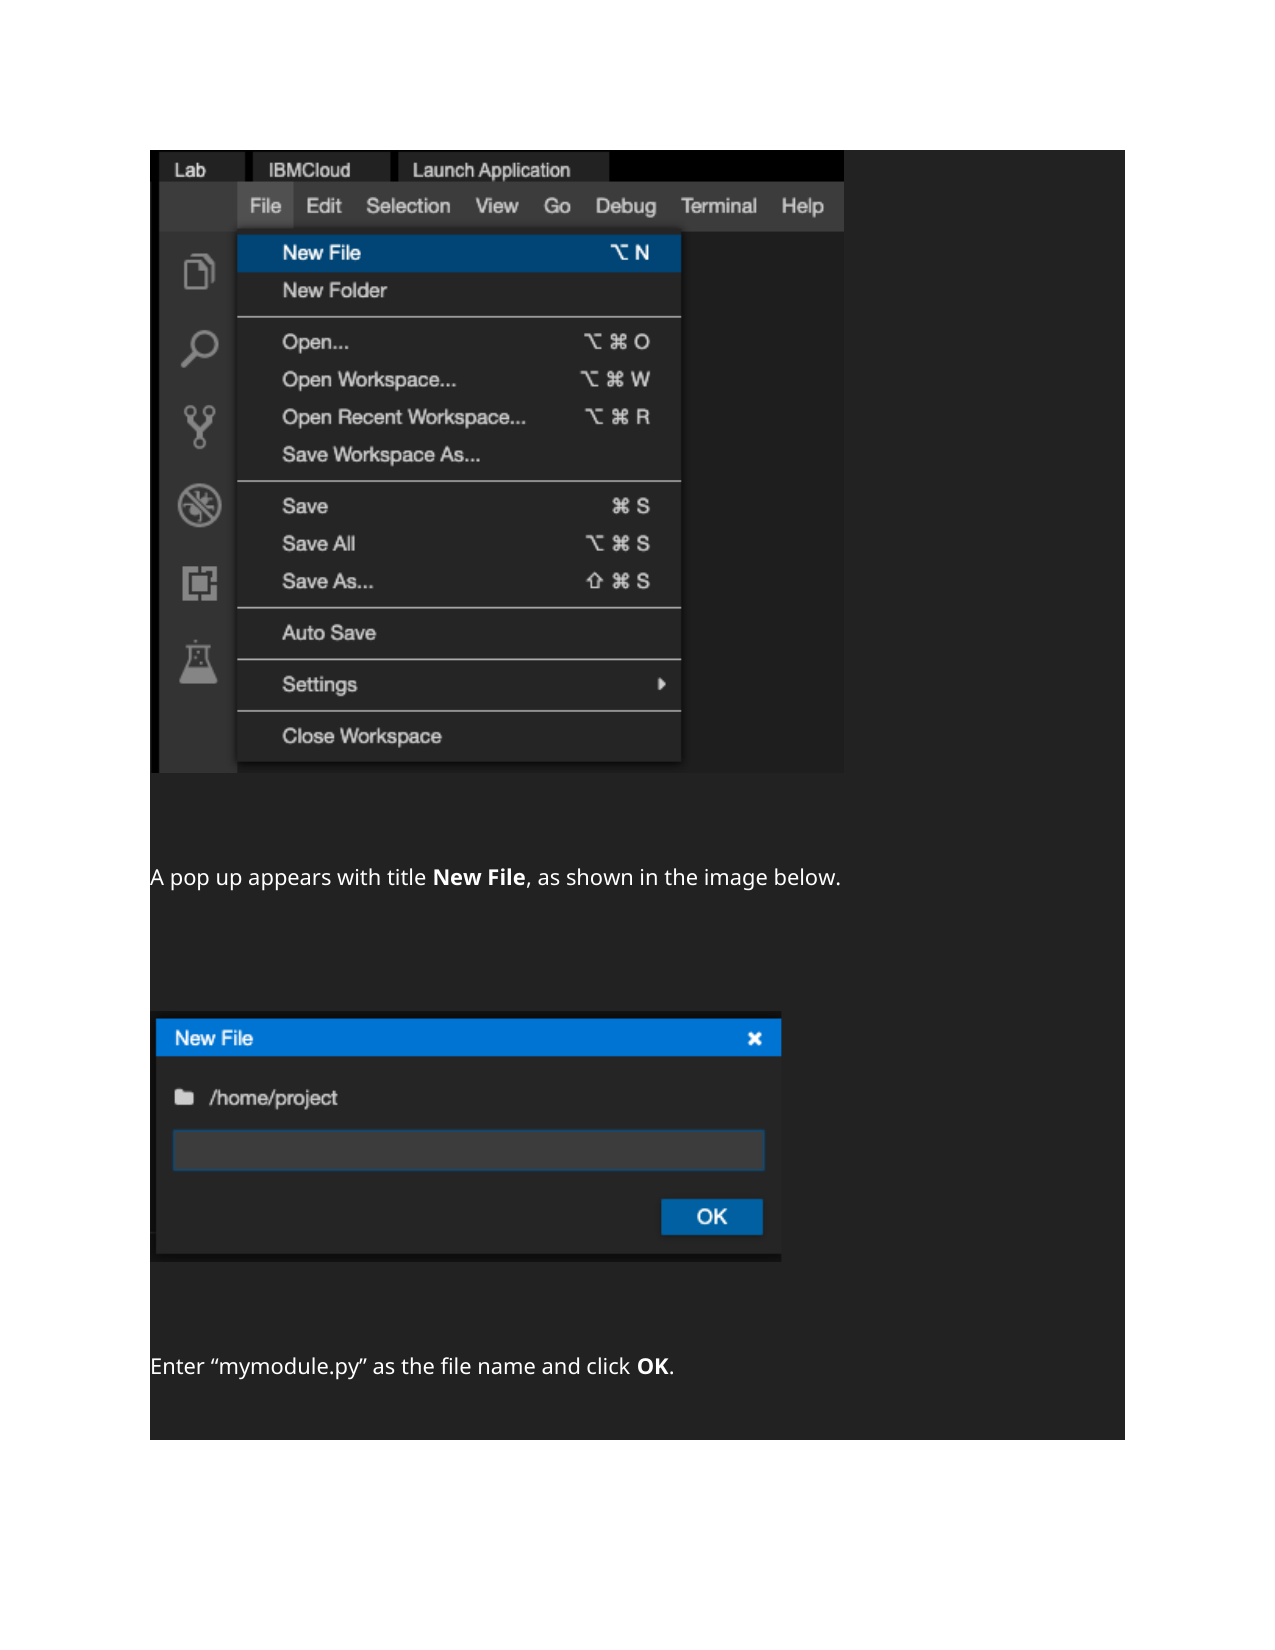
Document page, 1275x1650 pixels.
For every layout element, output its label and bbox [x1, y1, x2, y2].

picture [150, 150, 844, 773]
text [150, 150, 1125, 1440]
picture [150, 1011, 782, 1262]
